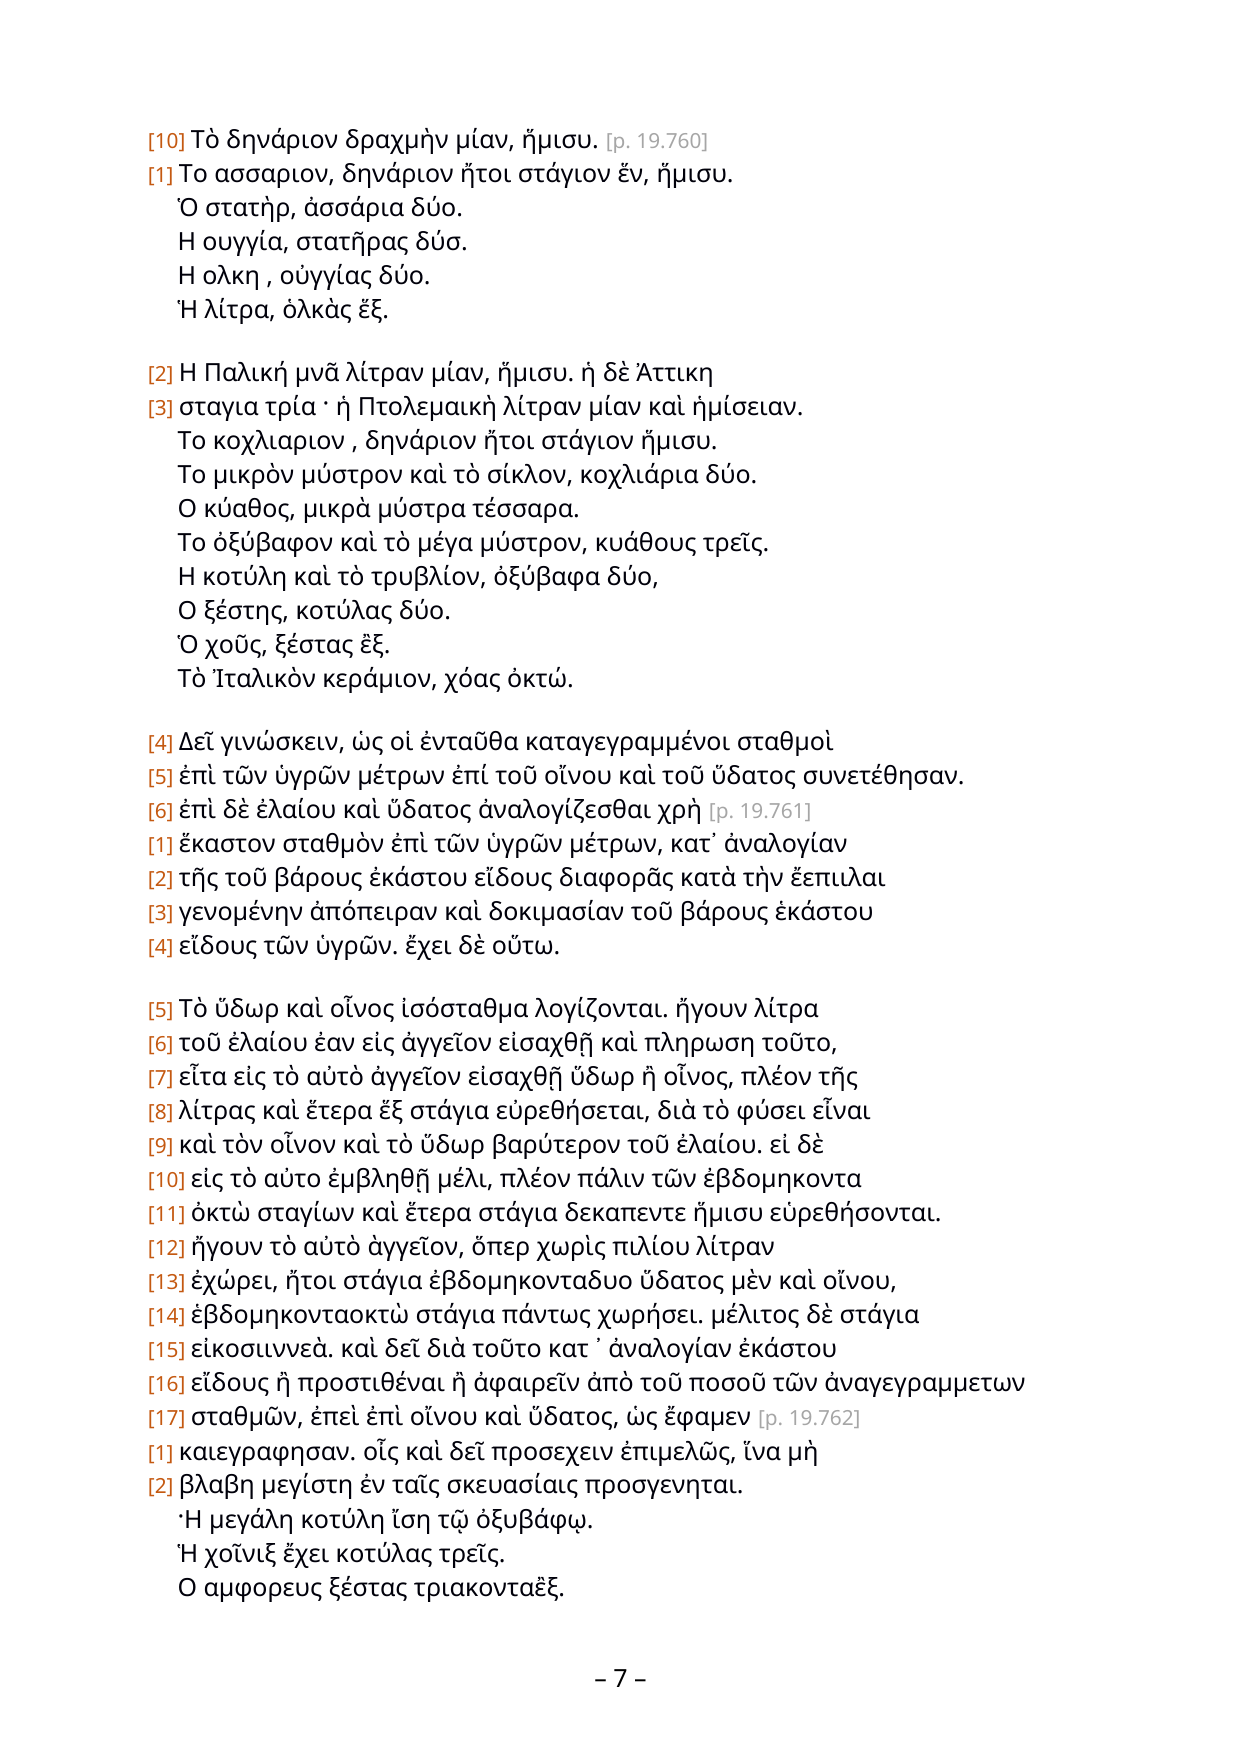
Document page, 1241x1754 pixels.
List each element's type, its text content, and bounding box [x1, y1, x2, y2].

text Ο αμφορευς ξέστας τριακονταἒξ. [148, 1569, 1092, 1603]
text Ὁ χοῦς, ξέστας ἒξ. [148, 627, 1092, 661]
text [4] Δεῖ γινώσκειν, ὡς οἱ ἐνταῦθα καταγεγραμμένοι σταθμοὶ [5] ἐπὶ τῶν ὑγρῶν μέτρων ἐπί τοῦ οἴνου καὶ τοῦ ὕδατος συνετέθησαν. [6] ἐπὶ δὲ ἐλαίου καὶ ὕδατος ἀναλογίζεσθαι χρὴ [p. 19.761] [1] ἕκαστον σταθμὸν ἐπὶ τῶν ὑγρῶν μέτρων, κατ᾽ ἀναλογίαν [2] τῆς τοῦ βάρους ἐκάστου εἴδους διαφορᾶς κατὰ τὴν ἔεπιιλαι [3] γενομένην ἀπόπειραν καὶ δοκιμασίαν τοῦ βάρους ἑκάστου [4] εἴδους τῶν ὑγρῶν. ἔχει δὲ οὕτω. [148, 695, 1092, 962]
text Το κοχλιαριον , δηνάριον ἤτοι στάγιον ἥμισυ. [148, 422, 1092, 457]
text ·Η μεγάλη κοτύλη ἴση τῷ ὀξυβάφῳ. [148, 1501, 1092, 1535]
text Η ολκη , οὐγγίας δύο. [148, 258, 1092, 292]
text Ο ξέστης, κοτύλας δύο. [148, 593, 1092, 627]
text Ὁ στατὴρ, ἀσσάρια δύο. [148, 190, 1092, 224]
text Ἡ λίτρα, ὁλκὰς ἕξ. [148, 292, 1092, 326]
text Το ὀξύβαφον καὶ τὸ μέγα μύστρον, κυάθους τρεῖς. [148, 525, 1092, 559]
text Τὸ Ἰταλικὸν κεράμιον, χόας ὀκτώ. [148, 661, 1092, 695]
text Ο κύαθος, μικρὰ μύστρα τέσσαρα. [148, 491, 1092, 525]
text Ἡ χοῖνιξ ἔχει κοτύλας τρεῖς. [148, 1535, 1092, 1569]
text Το μικρὸν μύστρον καὶ τὸ σίκλον, κοχλιάρια δύο. [148, 457, 1092, 491]
text [10] Τὸ δηνάριον δραχμὴν μίαν, ἥμισυ. [p. 19.760] [1] Το ασσαριον, δηνάριον ἤτοι στάγιον ἕν, ἥμισυ. [148, 93, 1092, 190]
text Η κοτύλη καὶ τὸ τρυβλίον, ὀξύβαφα δύο, [148, 559, 1092, 593]
text [2] Η Παλική μνᾶ λίτραν μίαν, ἥμισυ. ἡ δὲ Ἀττικη [3] σταγια τρία · ἡ Πτολεμαικὴ λίτραν μίαν καὶ ἡμίσειαν. [148, 326, 1092, 422]
text Η ουγγία, στατῆρας δύσ. [148, 224, 1092, 258]
